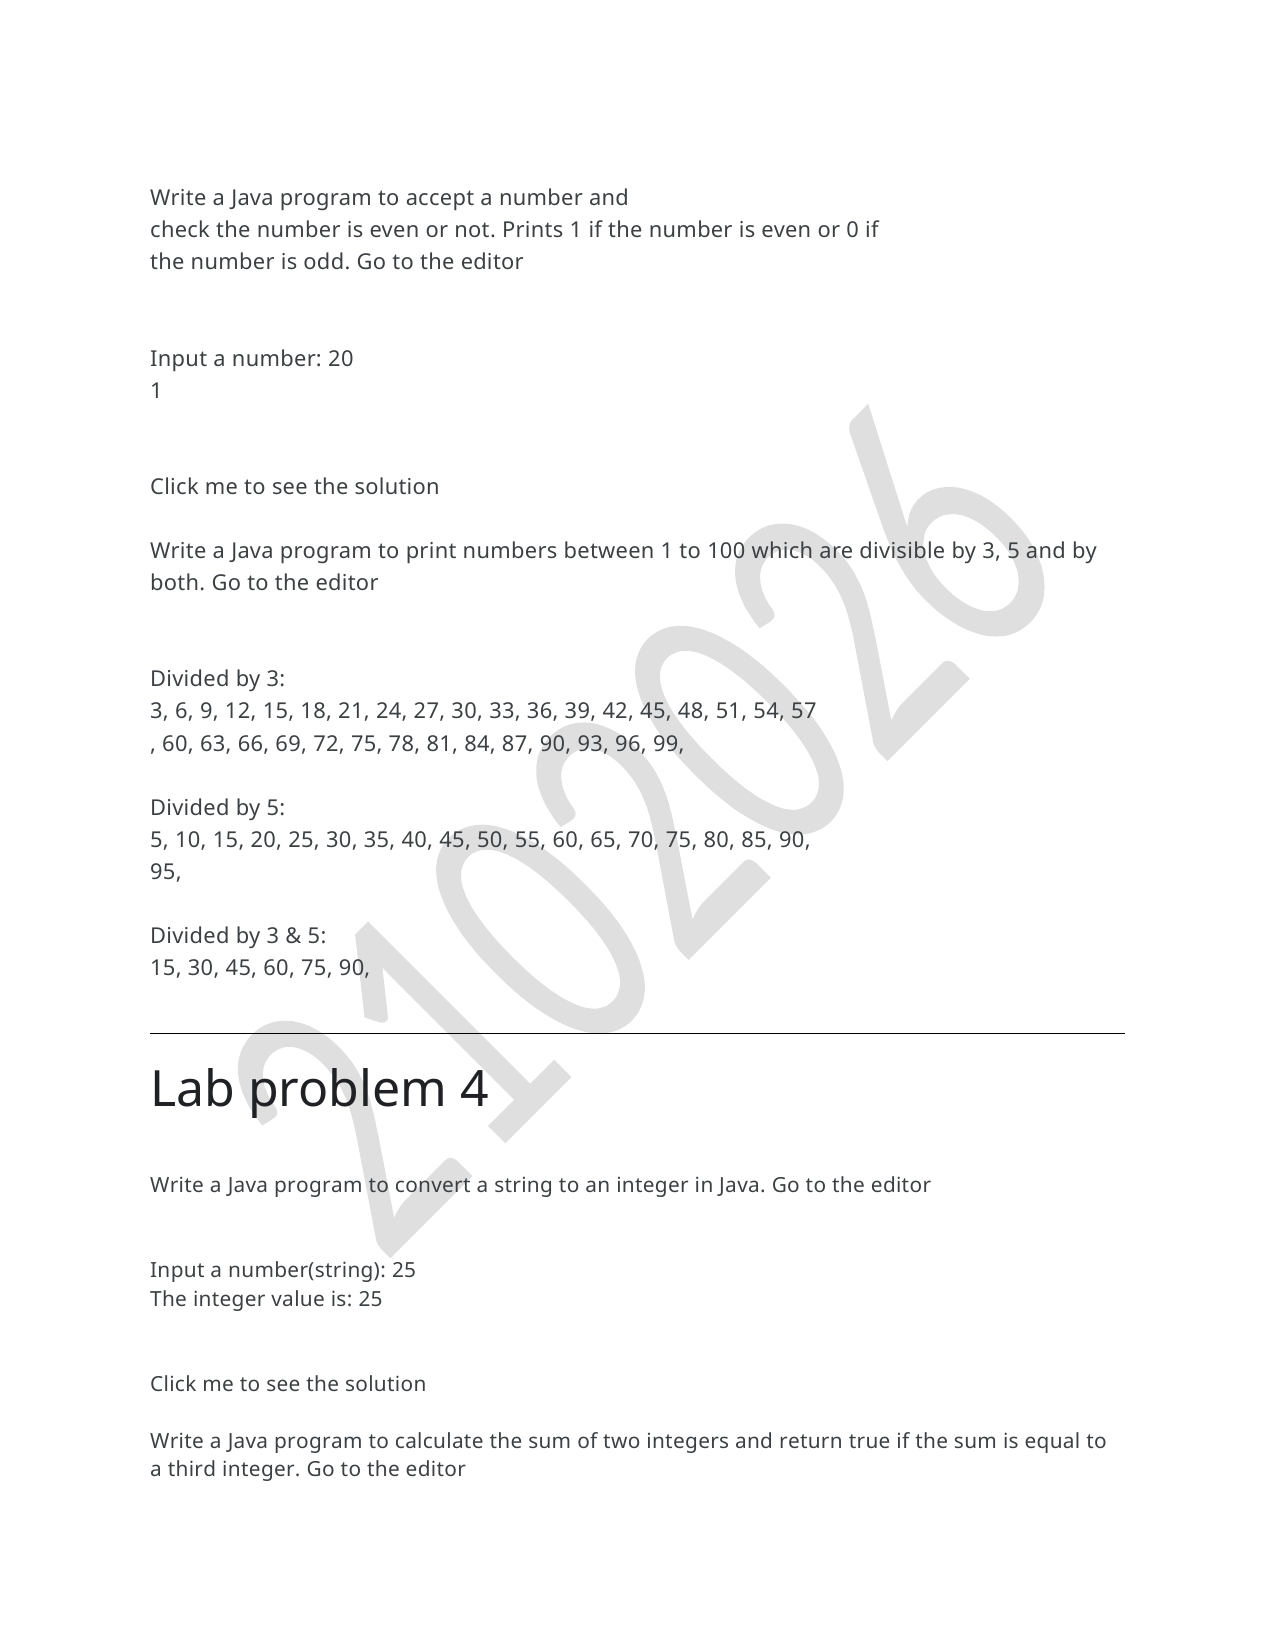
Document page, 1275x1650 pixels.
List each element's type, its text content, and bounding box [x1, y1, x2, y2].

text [150, 1170, 1125, 1483]
subtitle Lab problem 4 [150, 1053, 1125, 1121]
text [150, 150, 1125, 982]
